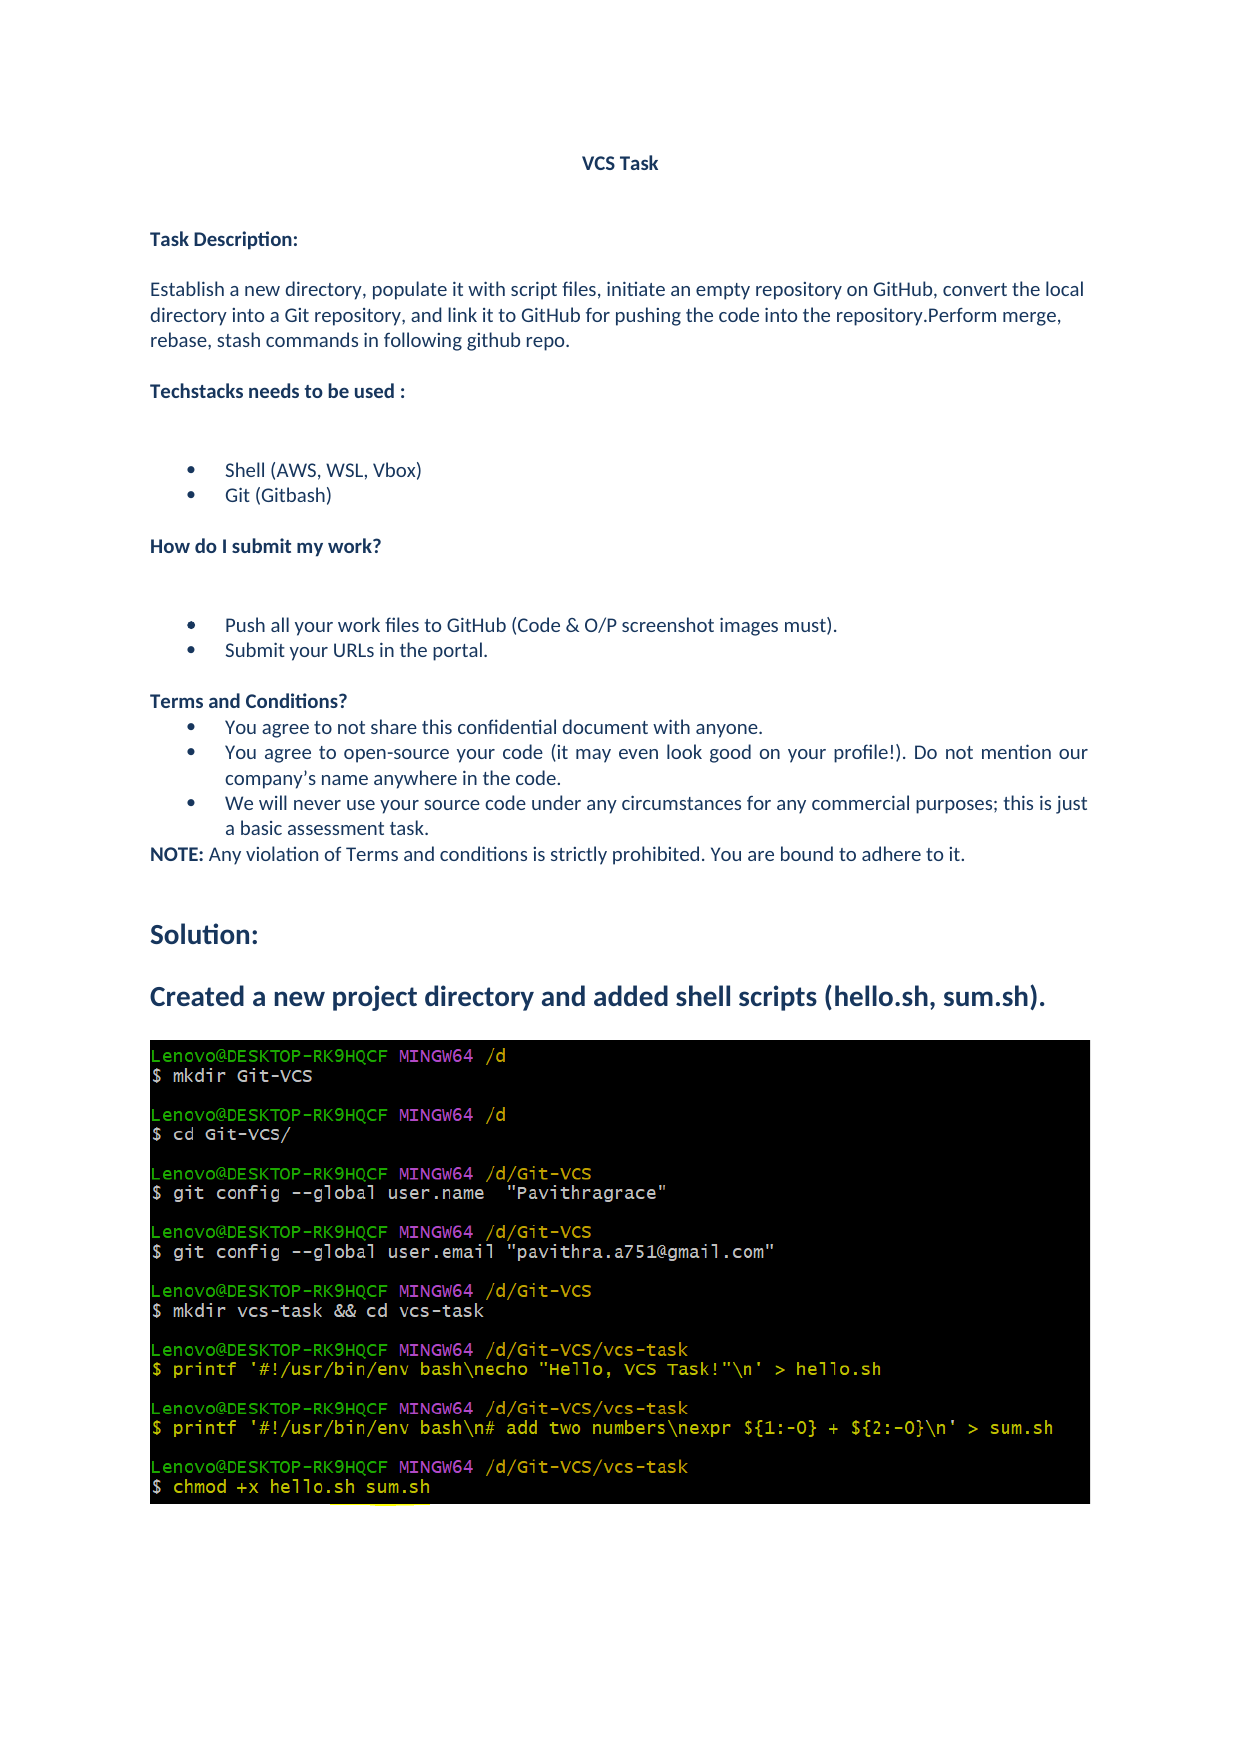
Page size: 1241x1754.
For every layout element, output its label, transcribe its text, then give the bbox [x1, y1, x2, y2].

text VCS Task [150, 150, 1090, 175]
list Git (Gitbash) [187, 483, 1090, 508]
text Solution: [150, 916, 1090, 952]
text Created a new project directory and added shell scripts (hello.sh, sum.sh). [150, 978, 1090, 1014]
text Establish a new directory, populate it with script files, initiate an empty repository on GitHub, convert the local directory into a Git repository, and link it to GitHub for pushing the code into the repository.Perform merge, rebase, stash commands in following github repo. [150, 277, 1090, 353]
text How do I submit my work? [150, 533, 1090, 559]
list Shell (AWS, WSL, Vbox) [187, 457, 1090, 483]
text Task Description: [150, 226, 1090, 251]
list Push all your work files to GitHub (Code & O/P screenshot images must). [187, 612, 1090, 638]
list You agree to not share this confidential document with anyone. [187, 714, 1090, 739]
picture [150, 1040, 1091, 1506]
list Submit your URLs in the portal. [187, 638, 1090, 663]
list You agree to open-source your code (it may even look good on your profile!). Do not mention our company’s name anywhere in the code. [187, 739, 1090, 790]
list We will never use your source code under any circumstances for any commercial purposes; this is just a basic assessment task. [187, 790, 1090, 841]
text Terms and Conditions? [150, 688, 1090, 714]
text NOTE: Any violation of Terms and conditions is strictly prohibited. You are bound to adhere to it. [150, 841, 1090, 866]
text Techstacks needs to be used : [150, 378, 1090, 404]
